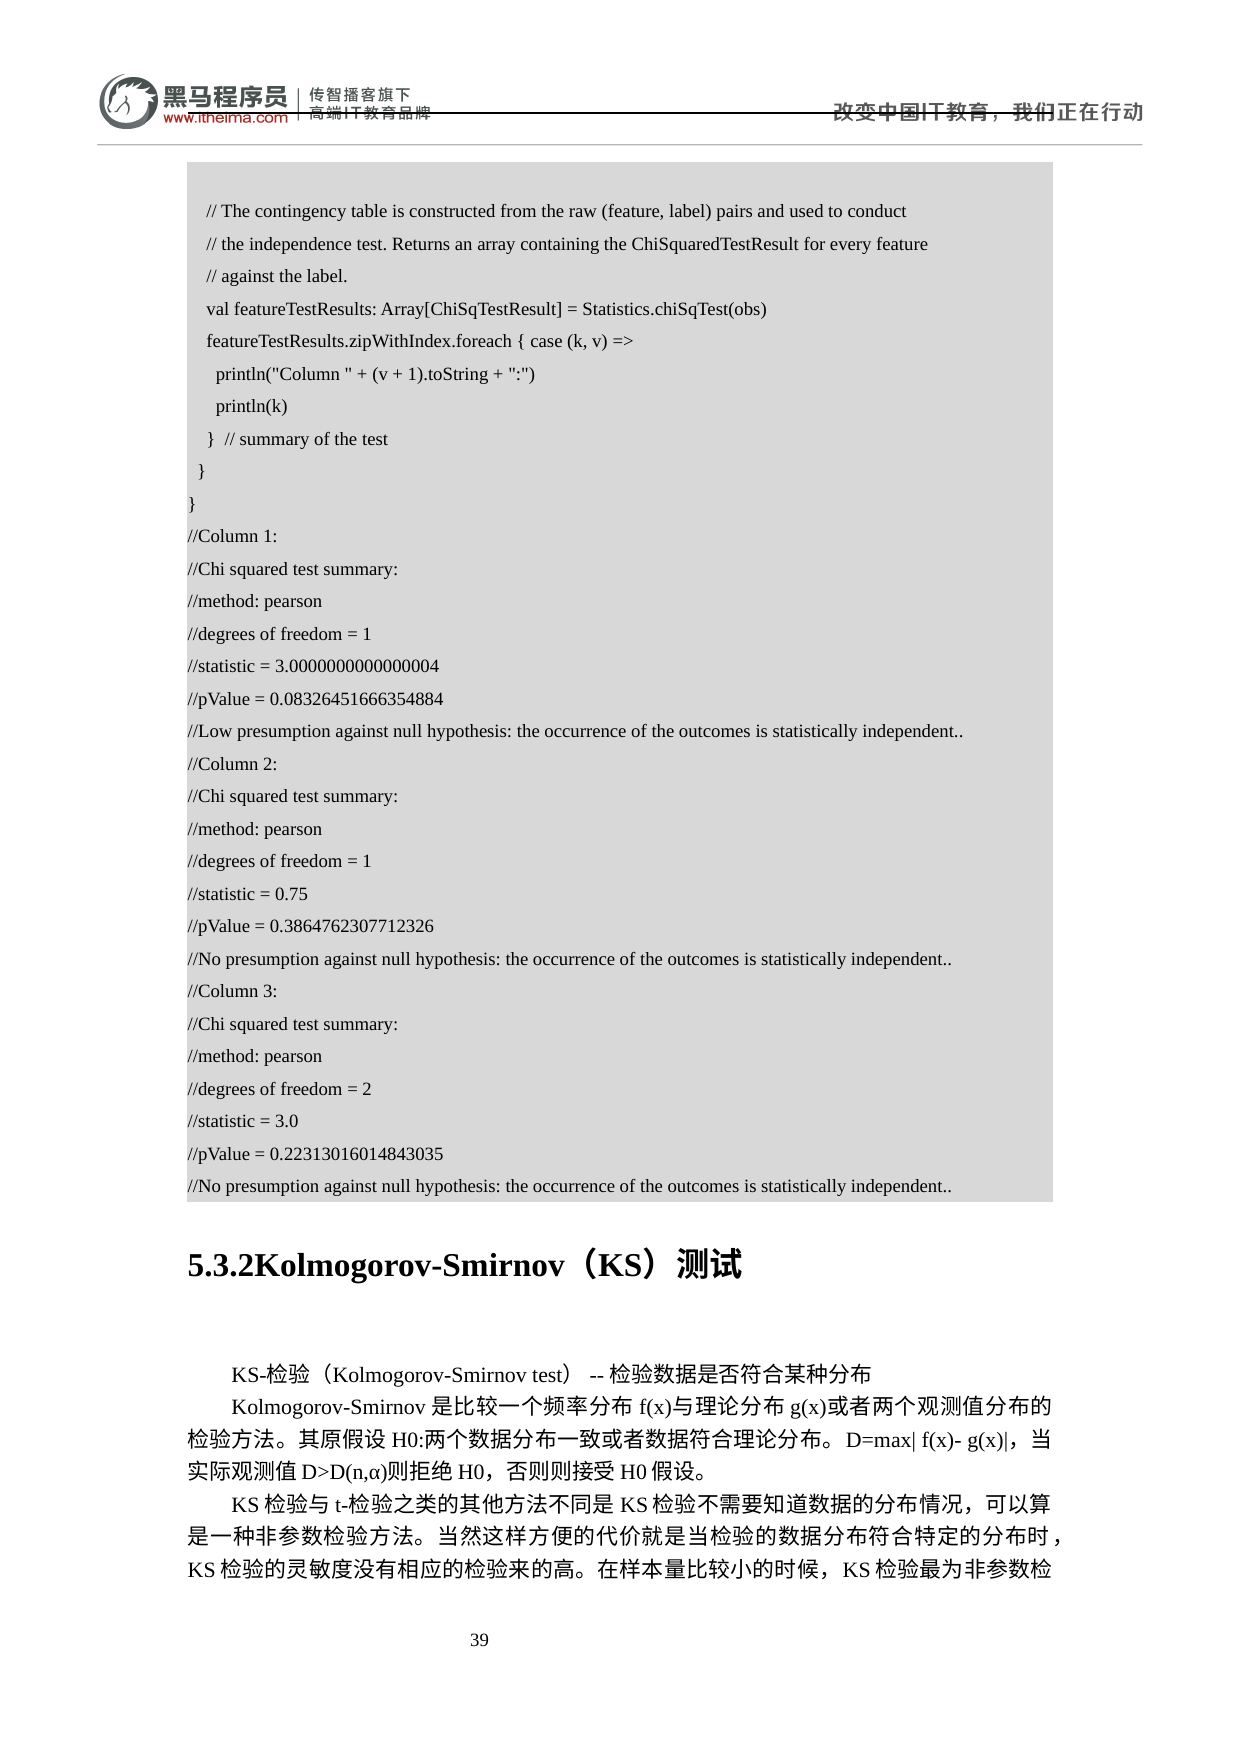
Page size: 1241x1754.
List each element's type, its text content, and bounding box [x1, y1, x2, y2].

subtitle 5.3.2Kolmogorov-Smirnov（KS）测试 [187, 1229, 1053, 1294]
picture [0, 3, 1241, 153]
text KS-检验（Kolmogorov-Smirnov test） -- 检验数据是否符合某种分布 [187, 1356, 1053, 1389]
text KS检验与t-检验之类的其他方法不同是KS检验不需要知道数据的分布情况，可以算是一种非参数检验方法。当然这样方便的代价就是当检验的数据分布符合特定的分布时，KS检验的灵敏度没有相应的检验来的高。在样本量比较小的时候，KS检验最为非参数检验在分析两组数据之间分布是否不同时相当常用。 [187, 1486, 1053, 1584]
text Kolmogorov-Smirnov是比较一个频率分布f(x)与理论分布g(x)或者两个观测值分布的检验方法。其原假设H0:两个数据分布一致或者数据符合理论分布。D=max| f(x)- g(x)|，当实际观测值D>D(n,α)则拒绝H0，否则则接受H0假设。 [187, 1389, 1053, 1486]
